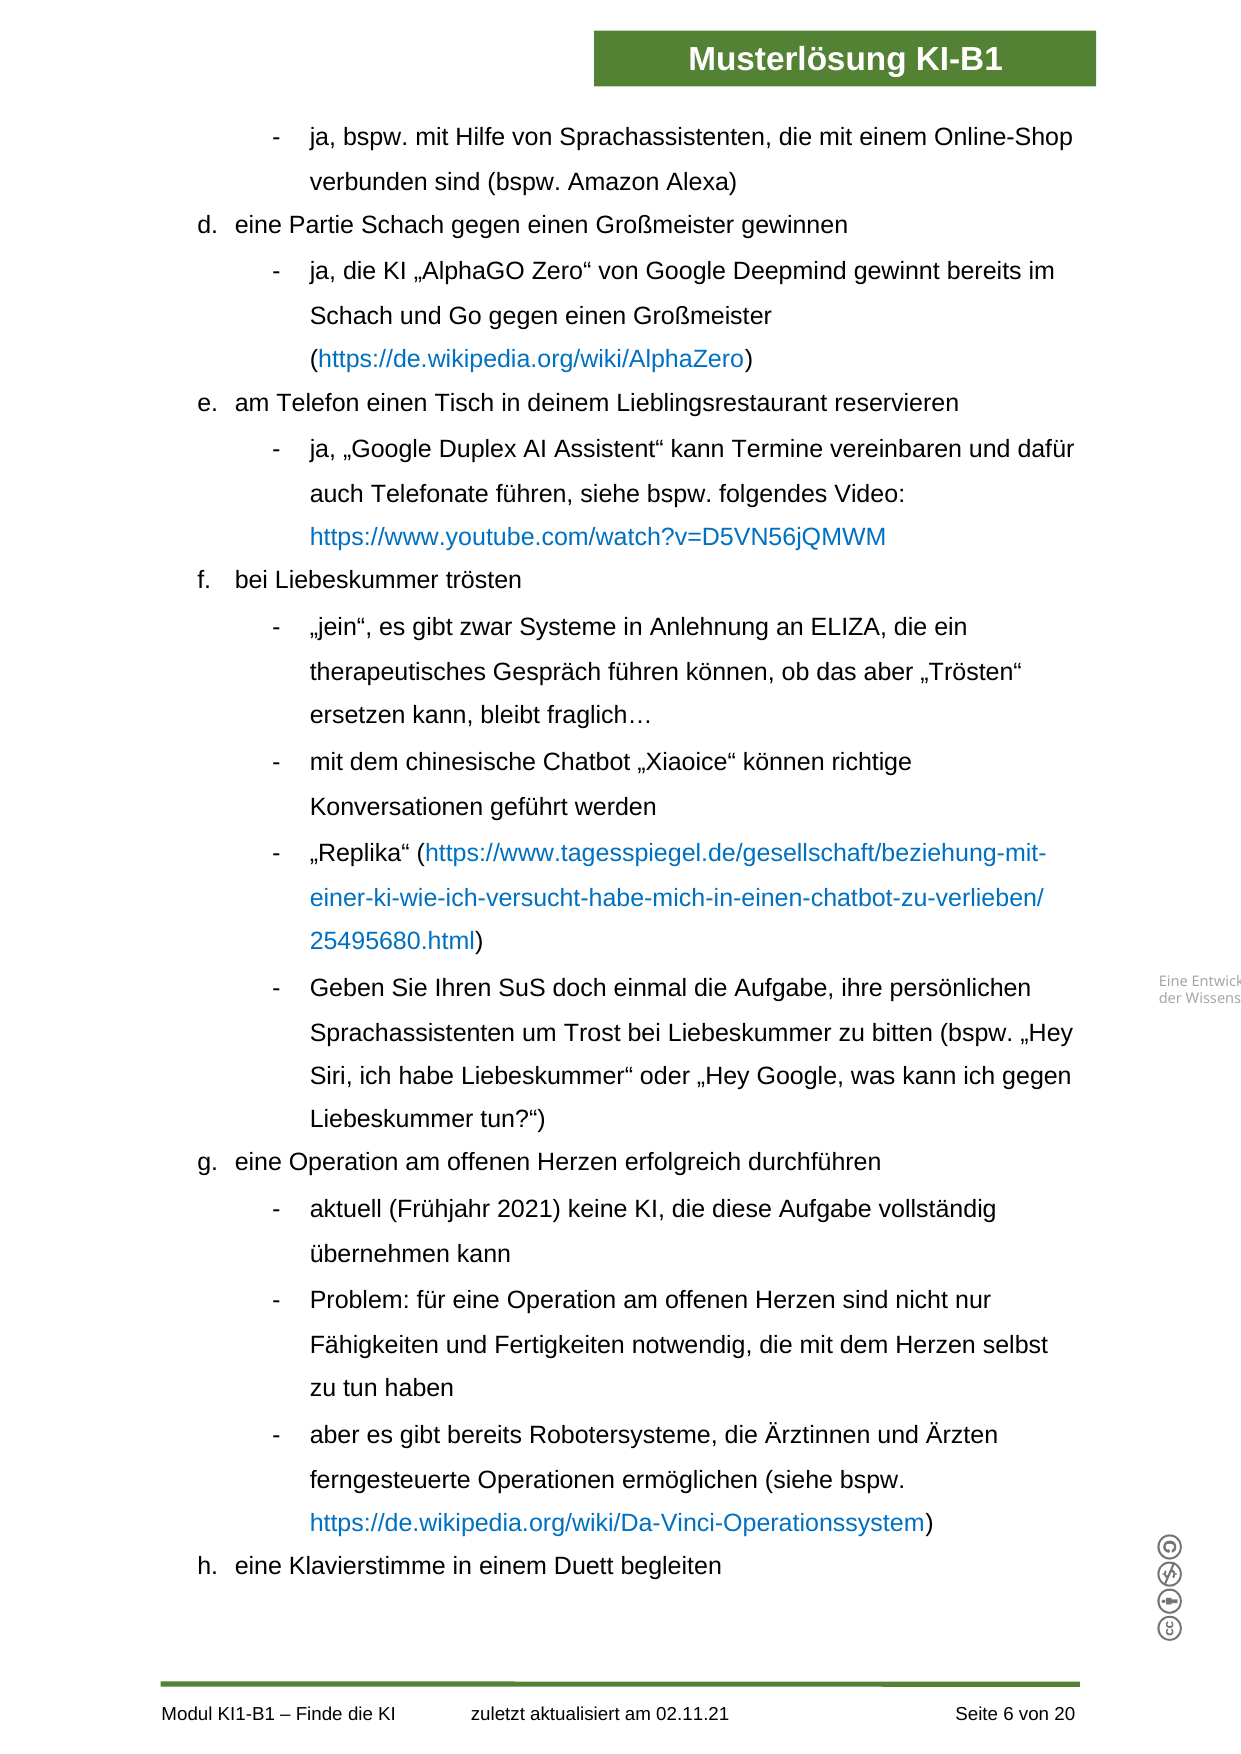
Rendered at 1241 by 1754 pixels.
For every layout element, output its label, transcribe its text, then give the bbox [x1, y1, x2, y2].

list eine Klavierstimme in einem Duett begleiten [197, 1551, 1081, 1580]
list eine Partie Schach gegen einen Großmeister gewinnen [197, 210, 1081, 238]
list mit dem chinesische Chatbot „Xiaoice“ können richtige Konversationen geführt werden [272, 743, 1081, 820]
list eine Operation am offenen Herzen erfolgreich durchführen [197, 1147, 1081, 1176]
list aktuell (Frühjahr 2021) keine KI, die diese Aufgabe vollständig übernehmen kann [272, 1190, 1081, 1267]
list ja, „Google Duplex AI Assistent“ kann Termine vereinbaren und dafür auch Telefonate führen, siehe bspw. folgendes Video: https://www.youtube.com/watch?v=D5VN56jQMWM [272, 431, 1081, 551]
list Problem: für eine Operation am offenen Herzen sind nicht nur Fähigkeiten und Fertigkeiten notwendig, die mit dem Herzen selbst zu tun haben [272, 1282, 1081, 1402]
list „jein“, es gibt zwar Systeme in Anlehnung an ELIZA, die ein therapeutisches Gespräch führen können, ob das aber „Trösten“ ersetzen kann, bleibt fraglich… [272, 608, 1081, 729]
list am Telefon einen Tisch in deinem Lieblingsrestaurant reservieren [197, 387, 1081, 416]
list aber es gibt bereits Robotersysteme, die Ärztinnen und Ärzten ferngesteuerte Operationen ermöglichen (siehe bspw. https://de.wikipedia.org/wiki/Da-Vinci-Operationssystem) [272, 1417, 1081, 1537]
list „Replika“ (https://www.tagesspiegel.de/gesellschaft/beziehung-mit-einer-ki-wie-ich-versucht-habe-mich-in-einen-chatbot-zu-verlieben/25495680.html) [272, 835, 1081, 955]
list bei Liebeskummer trösten [197, 565, 1081, 594]
list ja, die KI „AlphaGO Zero“ von Google Deepmind gewinnt bereits im Schach und Go gegen einen Großmeister (https://de.wikipedia.org/wiki/AlphaZero) [272, 253, 1081, 373]
list Geben Sie Ihren SuS doch einmal die Aufgabe, ihre persönlichen Sprachassistenten um Trost bei Liebeskummer zu bitten (bspw. „Hey Siri, ich habe Liebeskummer“ oder „Hey Google, was kann ich gegen Liebeskummer tun?“) [272, 969, 1081, 1133]
list ja, bspw. mit Hilfe von Sprachassistenten, die mit einem Online-Shop verbunden sind (bspw. Amazon Alexa) [272, 118, 1081, 195]
